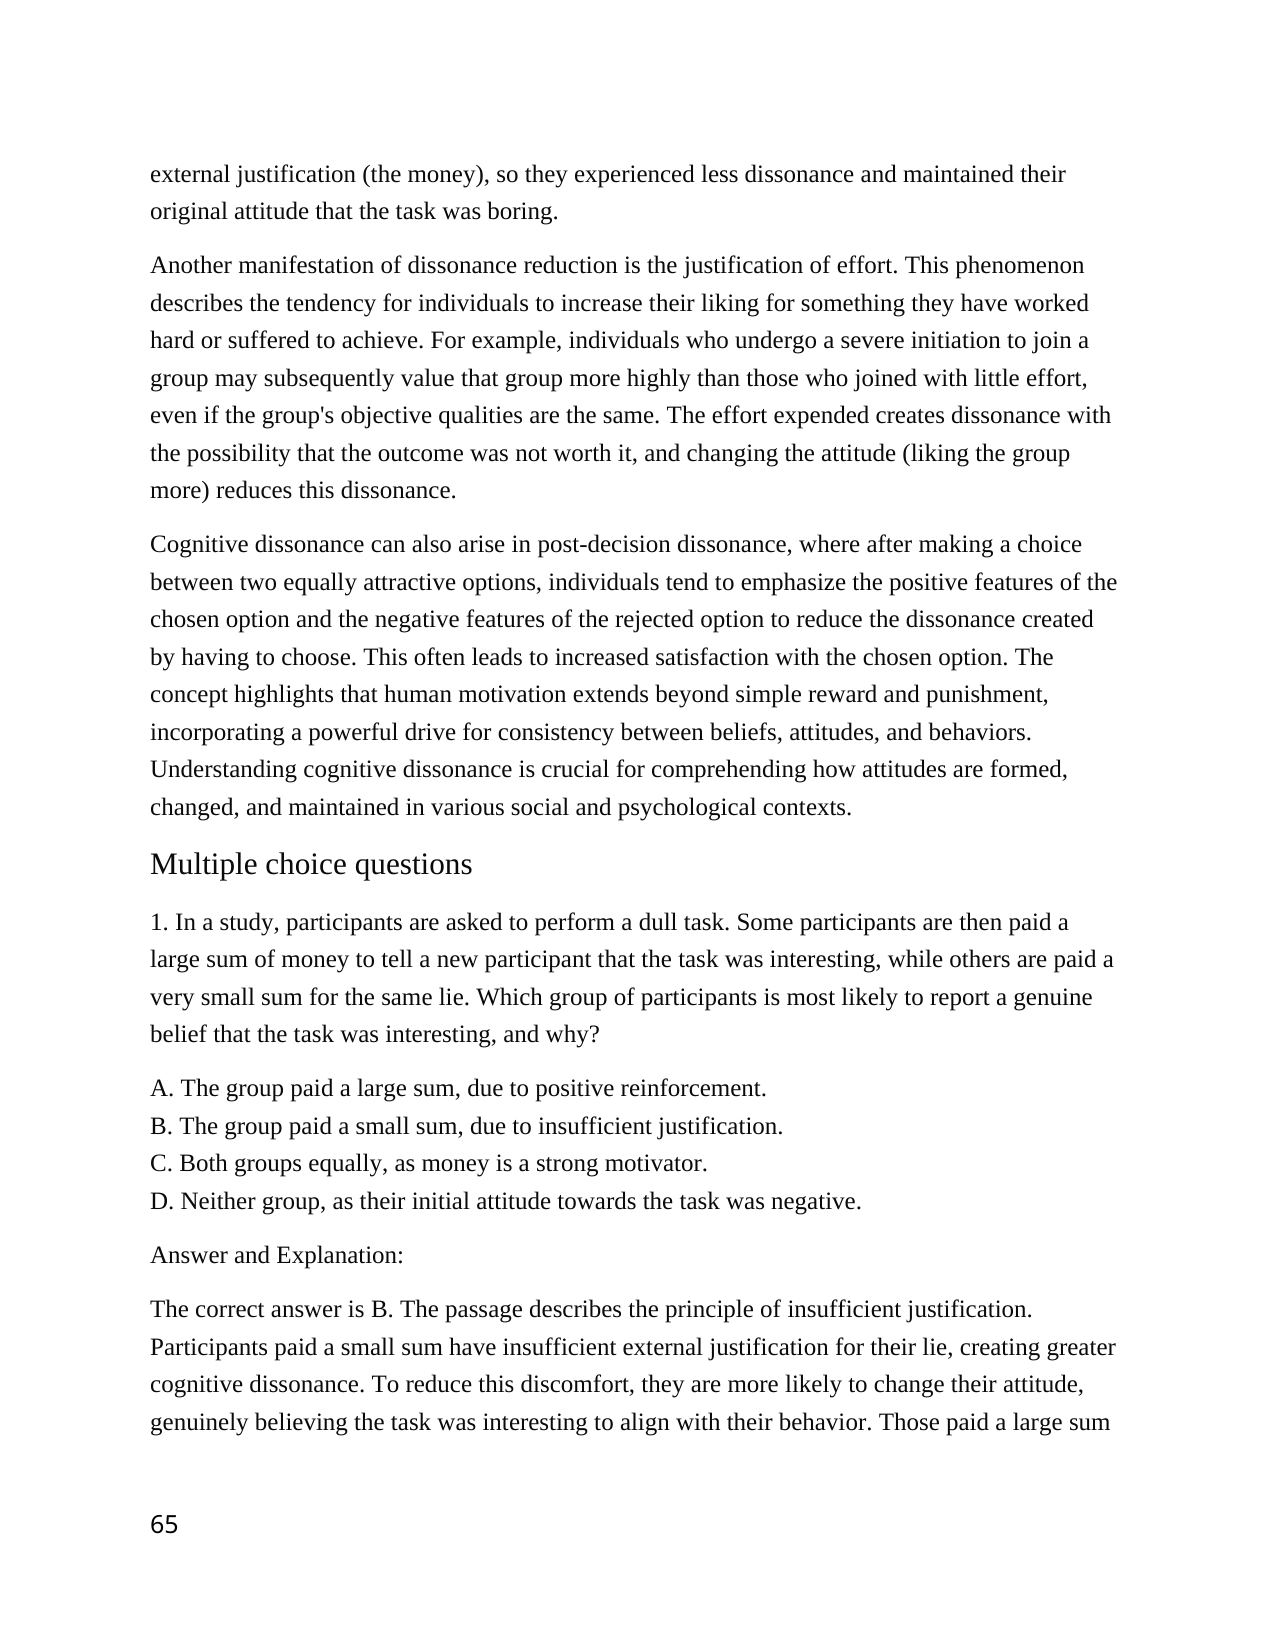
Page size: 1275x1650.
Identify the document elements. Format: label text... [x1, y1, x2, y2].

text A. The group paid a large sum, due to positive reinforcement. B. The group paid a small sum, due to insufficient justification. C. Both groups equally, as money is a strong motivator. D. Neither group, as their initial attitude towards the task was negative. [150, 1064, 1125, 1214]
text Cognitive dissonance can also arise in post-decision dissonance, where after making a choice between two equally attractive options, individuals tend to emphasize the positive features of the chosen option and the negative features of the rejected option to reduce the dissonance created by having to choose. This often leads to increased satisfaction with the chosen option. The concept highlights that human motivation extends beyond simple reward and punishment, incorporating a powerful drive for consistency between beliefs, attitudes, and behaviors. Understanding cognitive dissonance is crucial for comprehending how attitudes are formed, changed, and maintained in various social and psychological contexts. [150, 521, 1125, 821]
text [150, 150, 1125, 225]
text Multiple choice questions [150, 837, 1125, 881]
text Another manifestation of dissonance reduction is the justification of effort. This phenomenon describes the tendency for individuals to increase their liking for something they have worked hard or suffered to achieve. For example, individuals who undergo a severe initiation to join a group may subsequently value that group more highly than those who joined with little effort, even if the group's objective qualities are the same. The effort expended creates dissonance with the possibility that the outcome was not worth it, and changing the attitude (liking the group more) reduces this dissonance. [150, 242, 1125, 504]
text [150, 1285, 1125, 1435]
text 1. In a study, participants are asked to perform a dull task. Some participants are then paid a large sum of money to tell a new participant that the task was interesting, while others are paid a very small sum for the same lie. Which group of participants is most likely to report a genuine belief that the task was interesting, and why? [150, 898, 1125, 1048]
text Answer and Explanation: [150, 1231, 1125, 1269]
